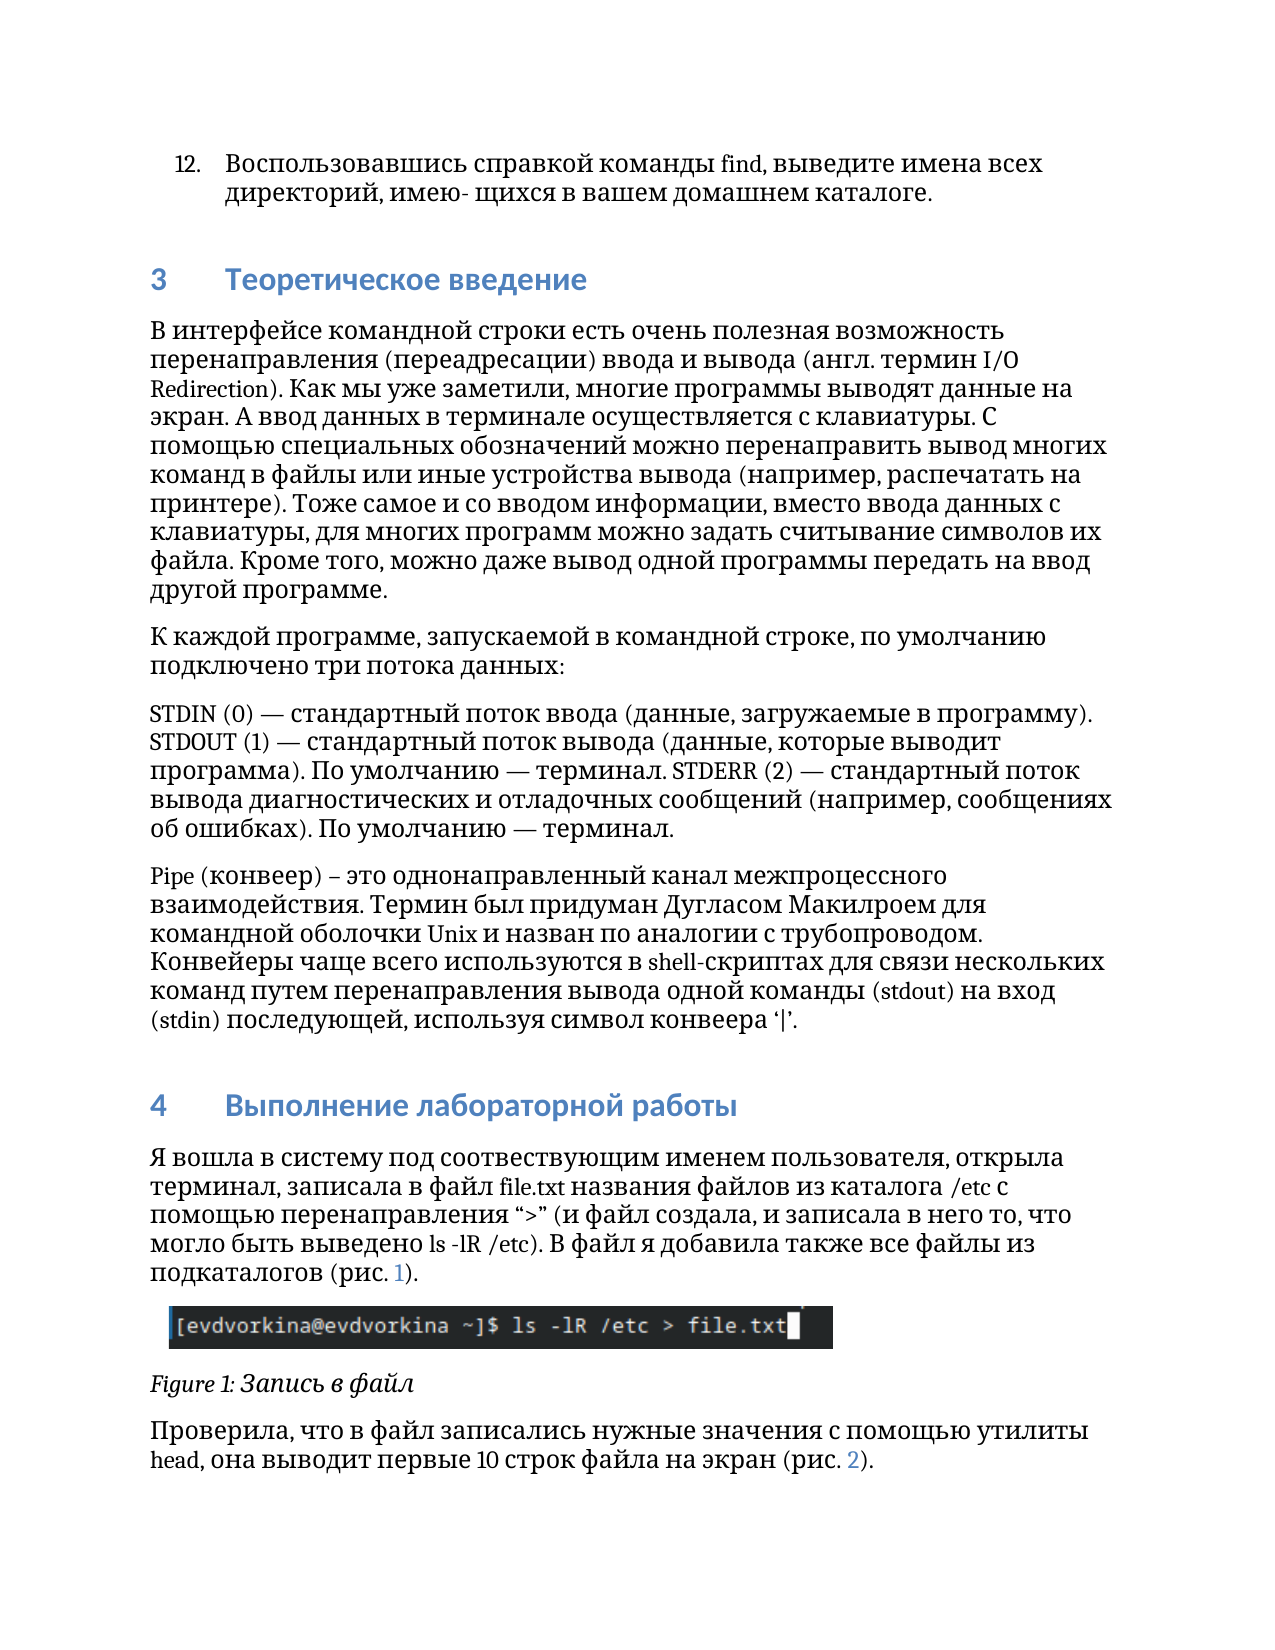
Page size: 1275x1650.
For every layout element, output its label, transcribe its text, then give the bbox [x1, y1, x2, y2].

subtitle 4 Выполнение лабораторной работы [150, 1084, 1125, 1125]
text К каждой программе, запускаемой в командной строке, по умолчанию подключено три потока данных: [150, 623, 1125, 681]
text STDIN (0) — стандартный поток ввода (данные, загружаемые в программу). STDOUT (1) — стандартный поток вывода (данные, которые выводит программа). По умолчанию — терминал. STDERR (2) — стандартный поток вывода диагностических и отладочных сообщений (например, сообщениях об ошибках). По умолчанию — терминал. [150, 699, 1125, 843]
text Я вошла в систему под соотвествующим именем пользователя, открыла терминал, записала в файл file.txt названия файлов из каталога /etc с помощью перенаправления “>” (и файл создала, и записала в него то, что могло быть выведено ls -lR /etc). В файл я добавила также все файлы из подкаталогов (рис. 1). [150, 1144, 1125, 1288]
text В интерфейсе командной строки есть очень полезная возможность перенаправления (переадресации) ввода и вывода (англ. термин I/O Redirection). Как мы уже заметили, многие программы выводят данные на экран. А ввод данных в терминале осуществляется с клавиатуры. С помощью специальных обозначений можно перенаправить вывод многих команд в файлы или иные устройства вывода (например, распечатать на принтере). Тоже самое и со вводом информации, вместо ввода данных с клавиатуры, для многих программ можно задать считывание символов их файла. Кроме того, можно даже вывод одной программы передать на ввод другой программе. [150, 317, 1125, 604]
text Figure 1: Запись в файл [150, 1369, 1125, 1398]
subtitle 3 Теоретическое введение [150, 257, 1125, 298]
text Pipe (конвеер) – это однонаправленный канал межпроцессного взаимодействия. Термин был придуман Дугласом Макилроем для командной оболочки Unix и назван по аналогии с трубопроводом. Конвейеры чаще всего используются в shell-скриптах для связи нескольких команд путем перенаправления вывода одной команды (stdout) на вход (stdin) последующей, используя символ конвеера ‘|’. [150, 862, 1125, 1034]
list Воспользовавшись справкой команды find, выведите имена всех директорий, имею- щихся в вашем домашнем каталоге. [175, 150, 1125, 207]
text Проверила, что в файл записались нужные значения с помощью утилиты head, она выводит первые 10 строк файла на экран (рис. 2). [150, 1417, 1125, 1474]
picture [168, 1306, 833, 1349]
